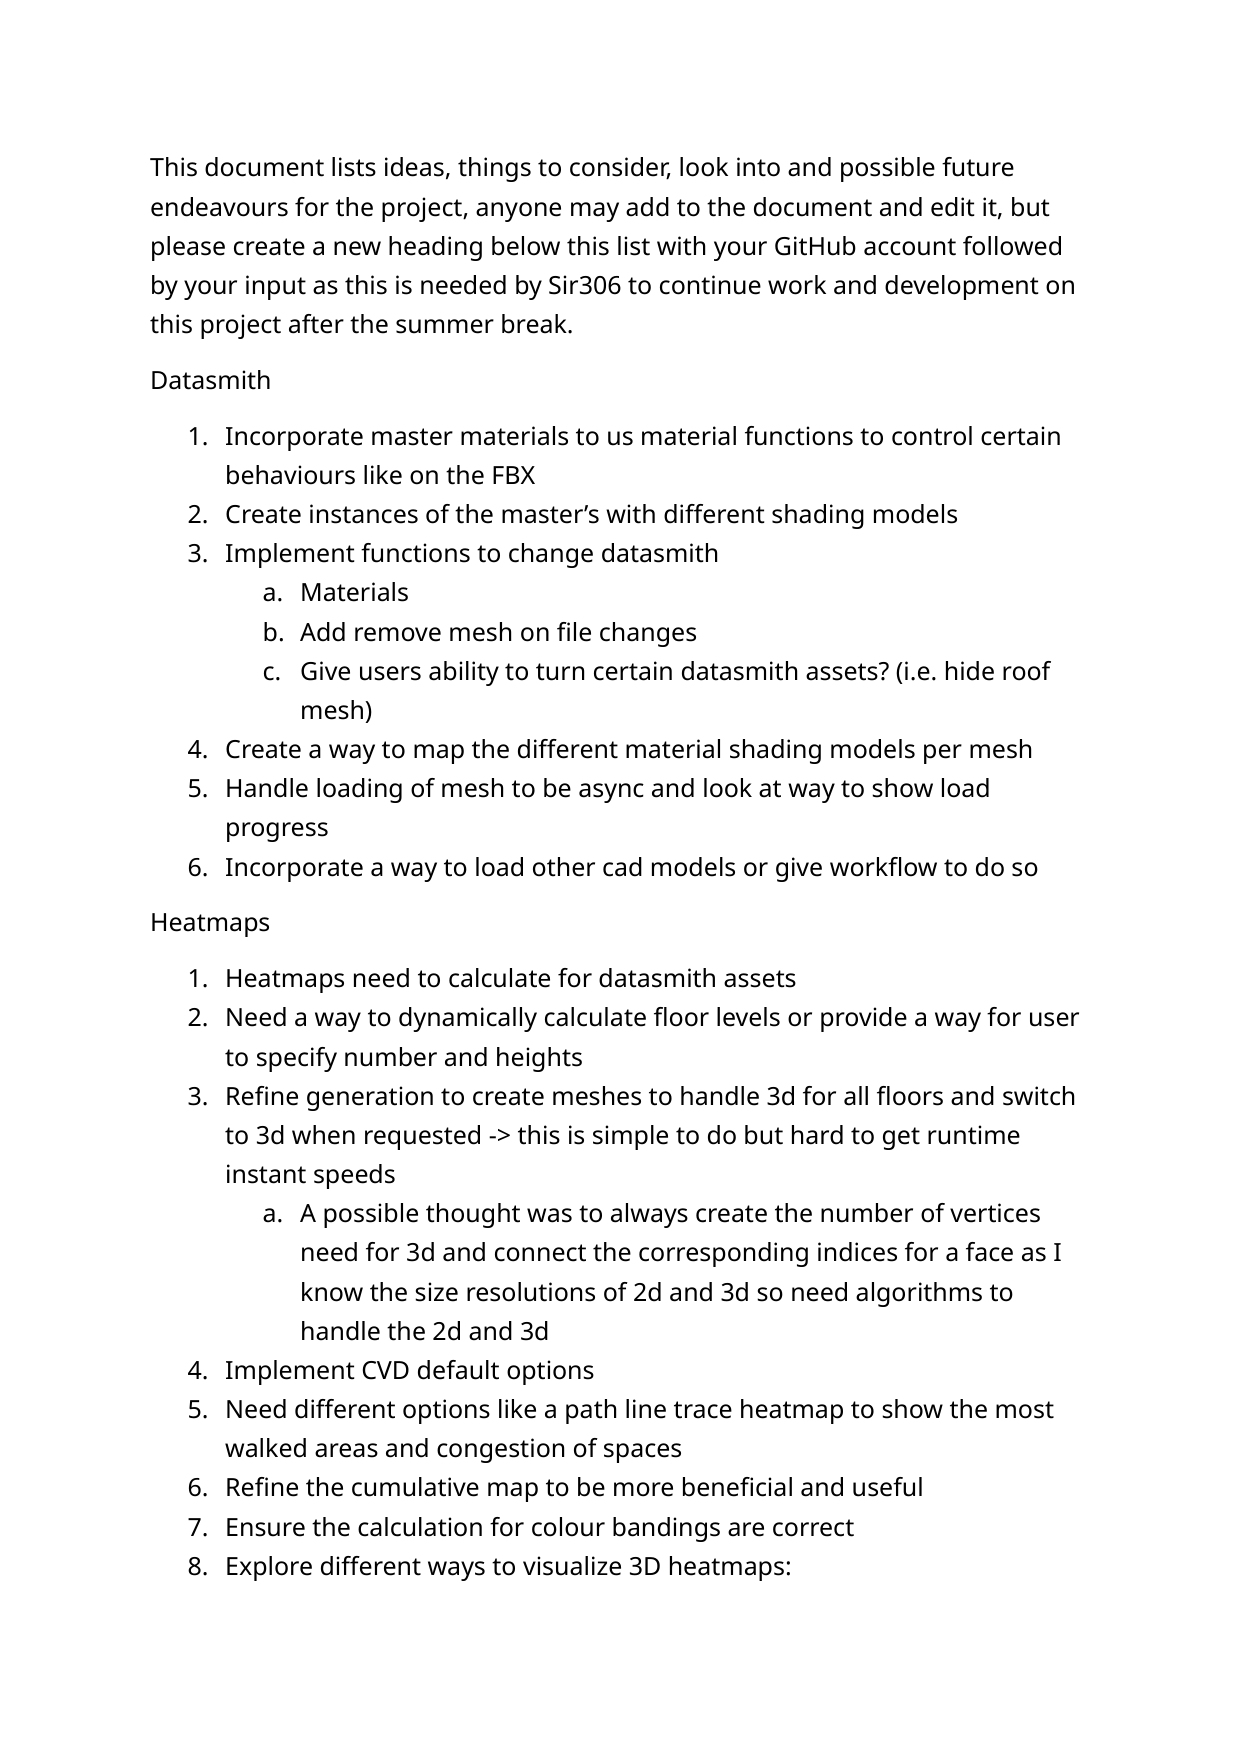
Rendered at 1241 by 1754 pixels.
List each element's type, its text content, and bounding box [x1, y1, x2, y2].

list Materials [262, 575, 1090, 609]
list Implement functions to change datasmith [187, 536, 1090, 570]
list Create instances of the master’s with different shading models [187, 497, 1090, 531]
list Refine generation to create meshes to handle 3d for all floors and switch to 3d when requested -> this is simple to do but hard to get runtime instant speeds [187, 1078, 1090, 1191]
list Ensure the calculation for colour bandings are correct [187, 1509, 1090, 1543]
list A possible thought was to always create the number of vertices need for 3d and connect the corresponding indices for a face as I know the size resolutions of 2d and 3d so need algorithms to handle the 2d and 3d [262, 1196, 1090, 1347]
list Give users ability to turn certain datasmith assets? (i.e. hide roof mesh) [262, 653, 1090, 727]
list Explore different ways to visualize 3D heatmaps: [187, 1548, 1090, 1582]
list Create a way to map the different material shading models per mesh [187, 732, 1090, 766]
text This document lists ideas, things to consider, look into and possible future endeavours for the project, anyone may add to the document and edit it, but please create a new heading below this list with your GitHub account followed by your input as this is needed by Sir306 to continue work and development on this project after the summer break. [150, 150, 1090, 341]
list Need a way to dynamically calculate floor levels or provide a way for user to specify number and heights [187, 1000, 1090, 1073]
list Handle loading of mesh to be async and look at way to show load progress [187, 771, 1090, 844]
list Heatmaps need to calculate for datasmith assets [187, 961, 1090, 995]
list Incorporate a way to load other cad models or give workflow to do so [187, 849, 1090, 883]
text Datasmith [150, 362, 1090, 397]
text Heatmaps [150, 905, 1090, 939]
list Need different options like a path line trace heatmap to show the most walked areas and congestion of spaces [187, 1392, 1090, 1465]
list Implement CVD default options [187, 1352, 1090, 1387]
list Refine the cumulative map to be more beneficial and useful [187, 1470, 1090, 1504]
list Add remove mesh on file changes [262, 614, 1090, 648]
list Incorporate master materials to us material functions to control certain behaviours like on the FBX [187, 418, 1090, 492]
